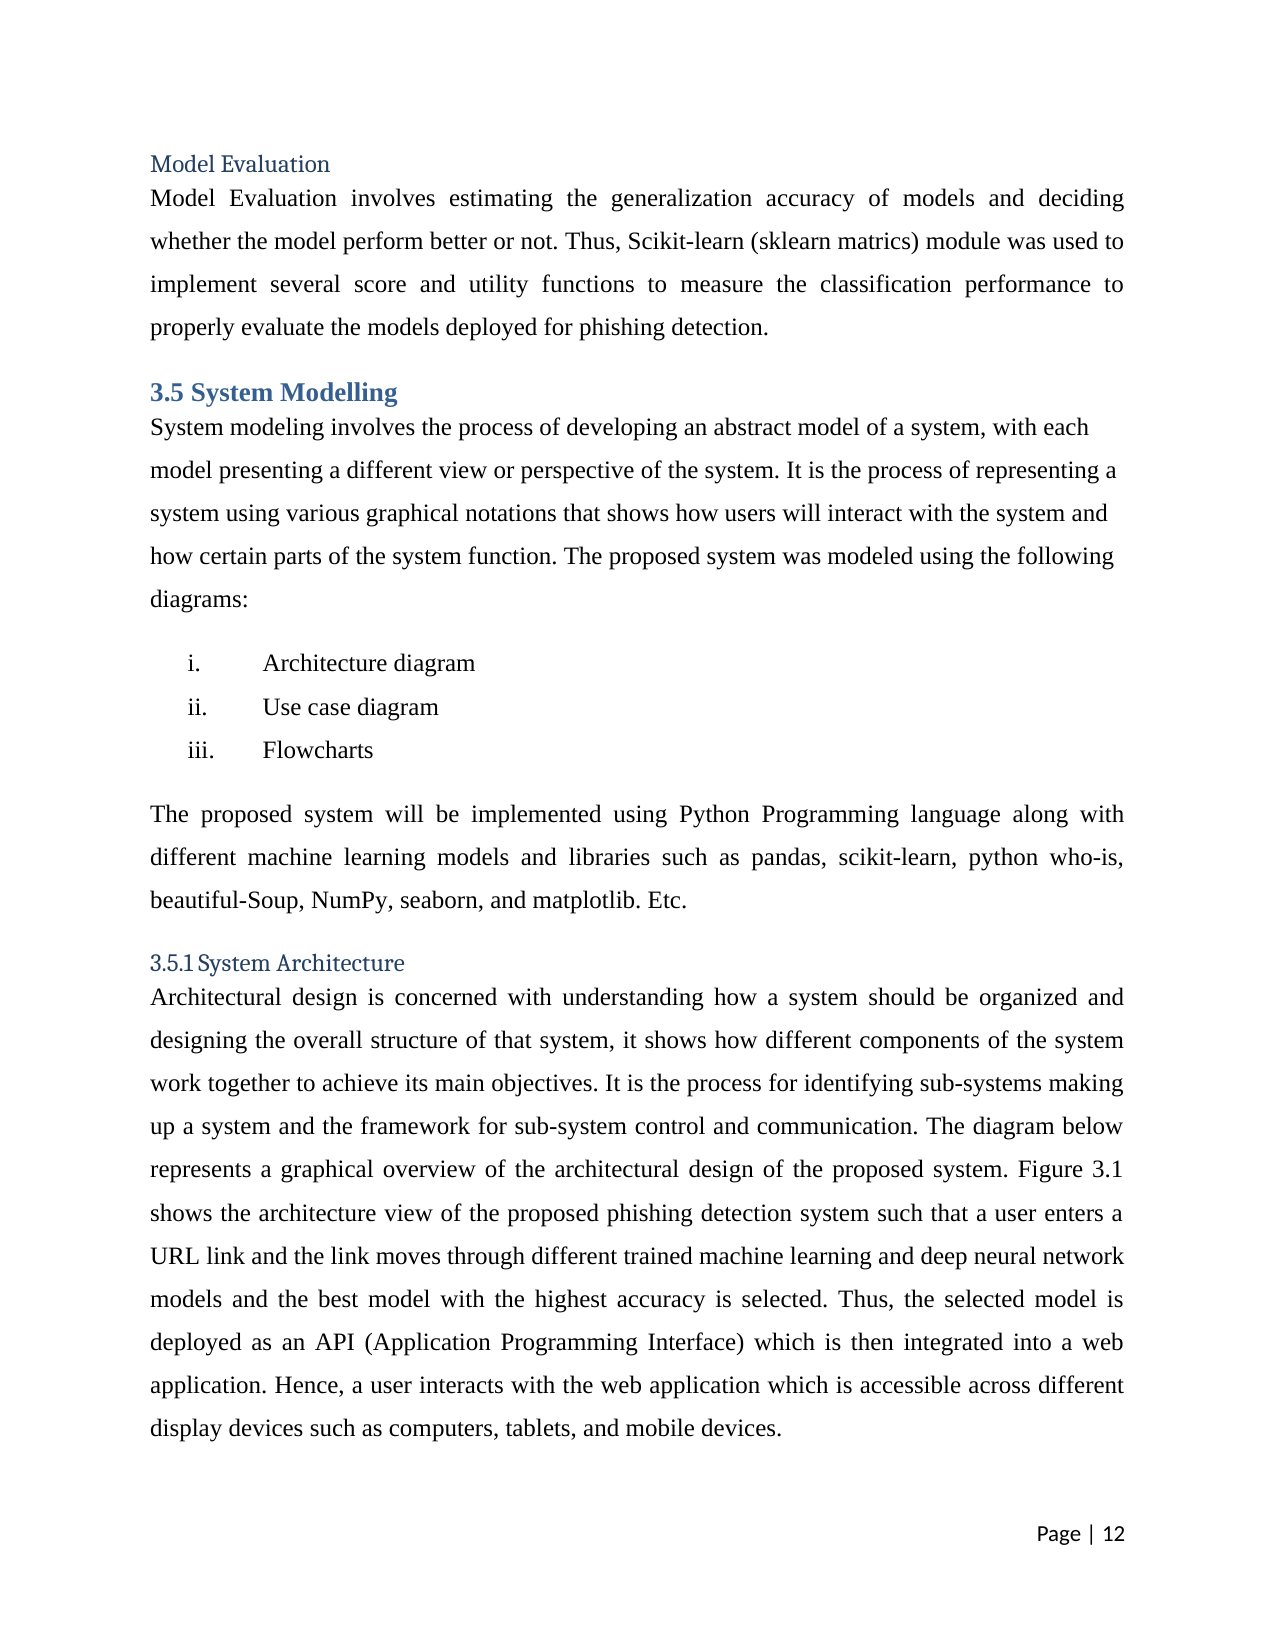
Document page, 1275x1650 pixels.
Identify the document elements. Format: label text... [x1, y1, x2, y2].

text System modeling involves the process of developing an abstract model of a system, with each model presenting a different view or perspective of the system. It is the process of representing a system using various graphical notations that shows how users will interact with the system and how certain parts of the system function. The proposed system was modeled using the following diagrams: [150, 412, 1125, 613]
list Flowcharts [187, 735, 1125, 763]
list Architecture diagram [187, 648, 1125, 677]
subtitle 3.5.1 System Architecture [150, 949, 1125, 978]
text Model Evaluation involves estimating the generalization accuracy of models and deciding whether the model perform better or not. Thus, Scikit-learn (sklearn matrics) module was used to implement several score and utility functions to measure the classification performance to properly evaluate the models deployed for phishing detection. [150, 183, 1125, 341]
text Architectural design is concerned with understanding how a system should be organized and designing the overall structure of that system, it shows how different components of the system work together to achieve its main objectives. It is the process for identifying sub-systems making up a system and the framework for sub-system control and communication. The diagram below represents a graphical overview of the architectural design of the proposed system. Figure 3.1 shows the architecture view of the proposed phishing detection system such that a user enters a URL link and the link moves through different trained machine learning and deep neural network models and the best model with the highest accuracy is selected. Thus, the selected model is deployed as an API (Application Programming Interface) which is then integrated into a web application. Hence, a user interacts with the web application which is accessible across different display devices such as computers, tablets, and mobile devices. [150, 982, 1125, 1442]
text The proposed system will be implemented using Python Programming language along with different machine learning models and libraries such as pandas, scikit-learn, python who-is, beautiful-Soup, NumPy, seaborn, and matplotlib. Etc. [150, 799, 1125, 914]
subtitle 3.5 System Modelling [150, 376, 1125, 407]
subtitle Model Evaluation [150, 150, 1125, 179]
list Use case diagram [187, 692, 1125, 720]
